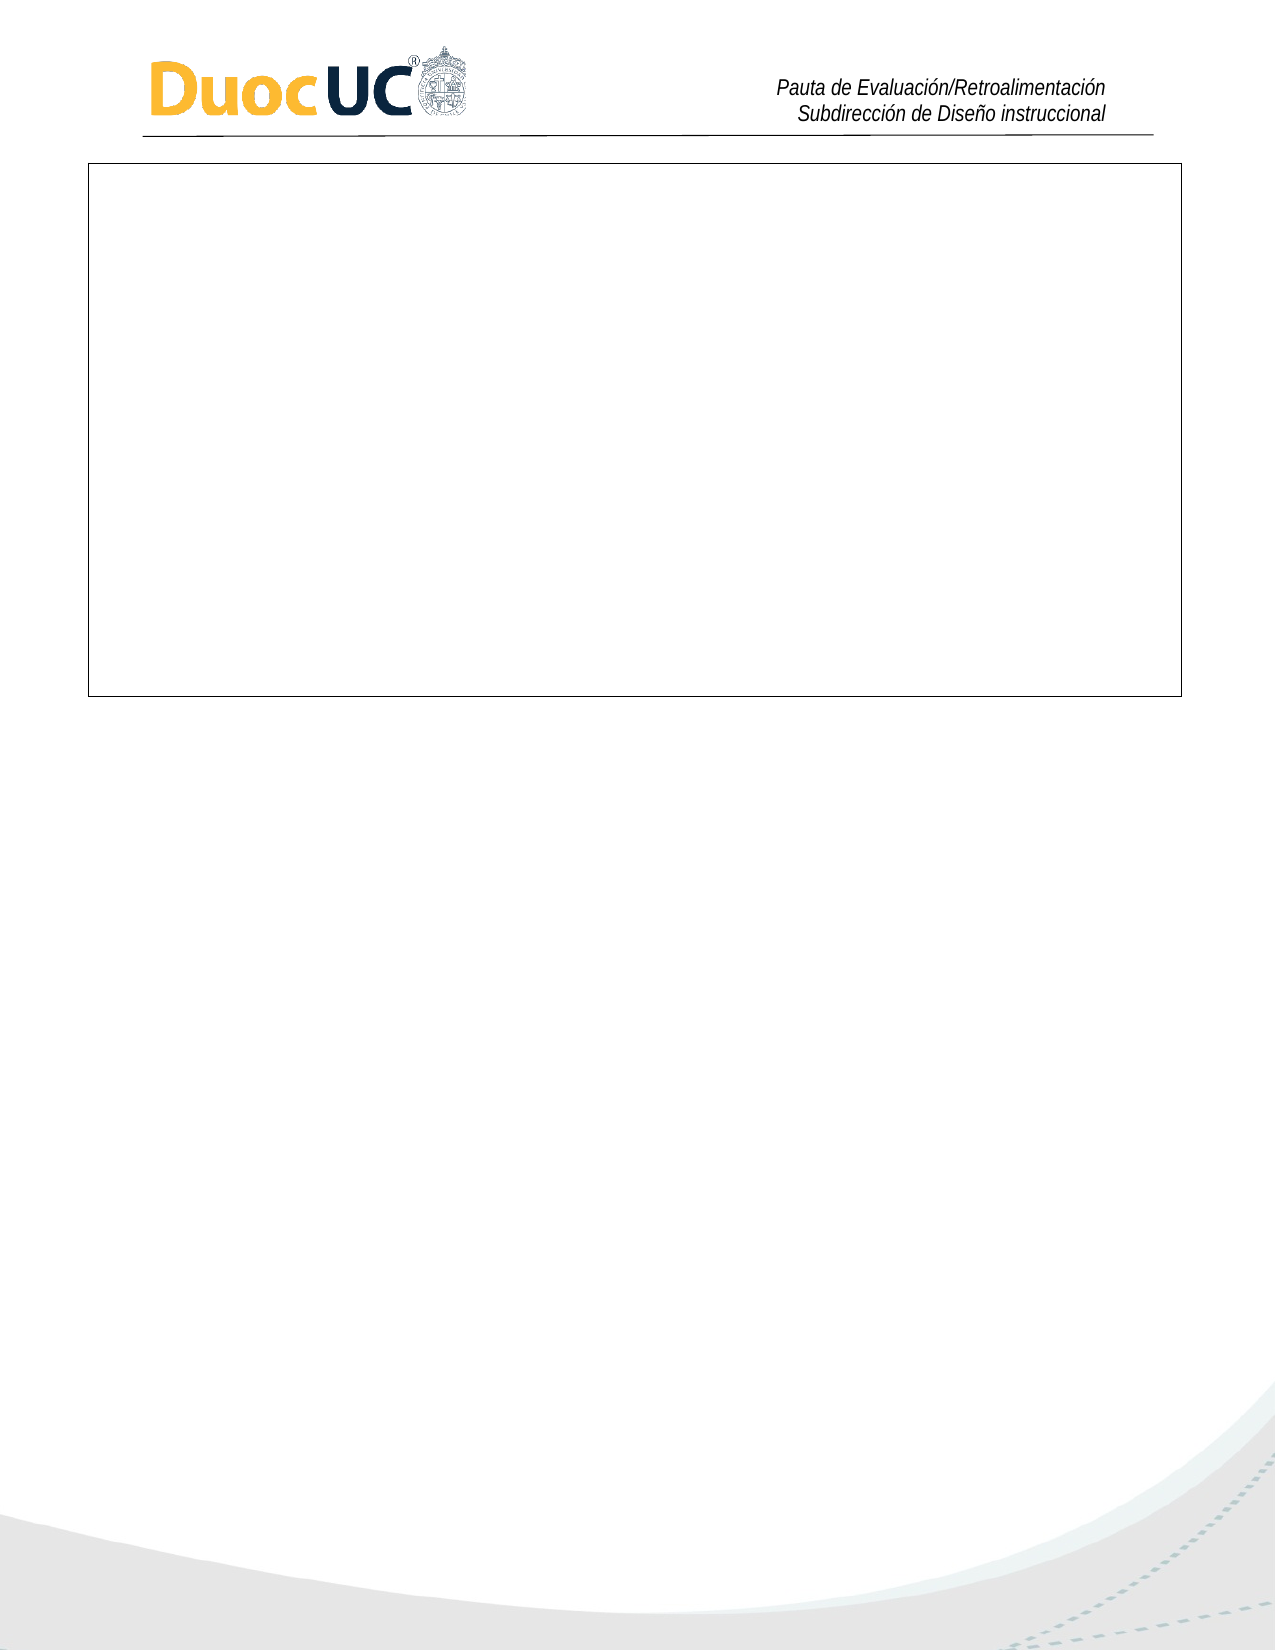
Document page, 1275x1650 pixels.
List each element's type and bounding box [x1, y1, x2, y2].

table_cell [89, 164, 1181, 696]
picture [150, 46, 466, 115]
picture [0, 1375, 1275, 1650]
